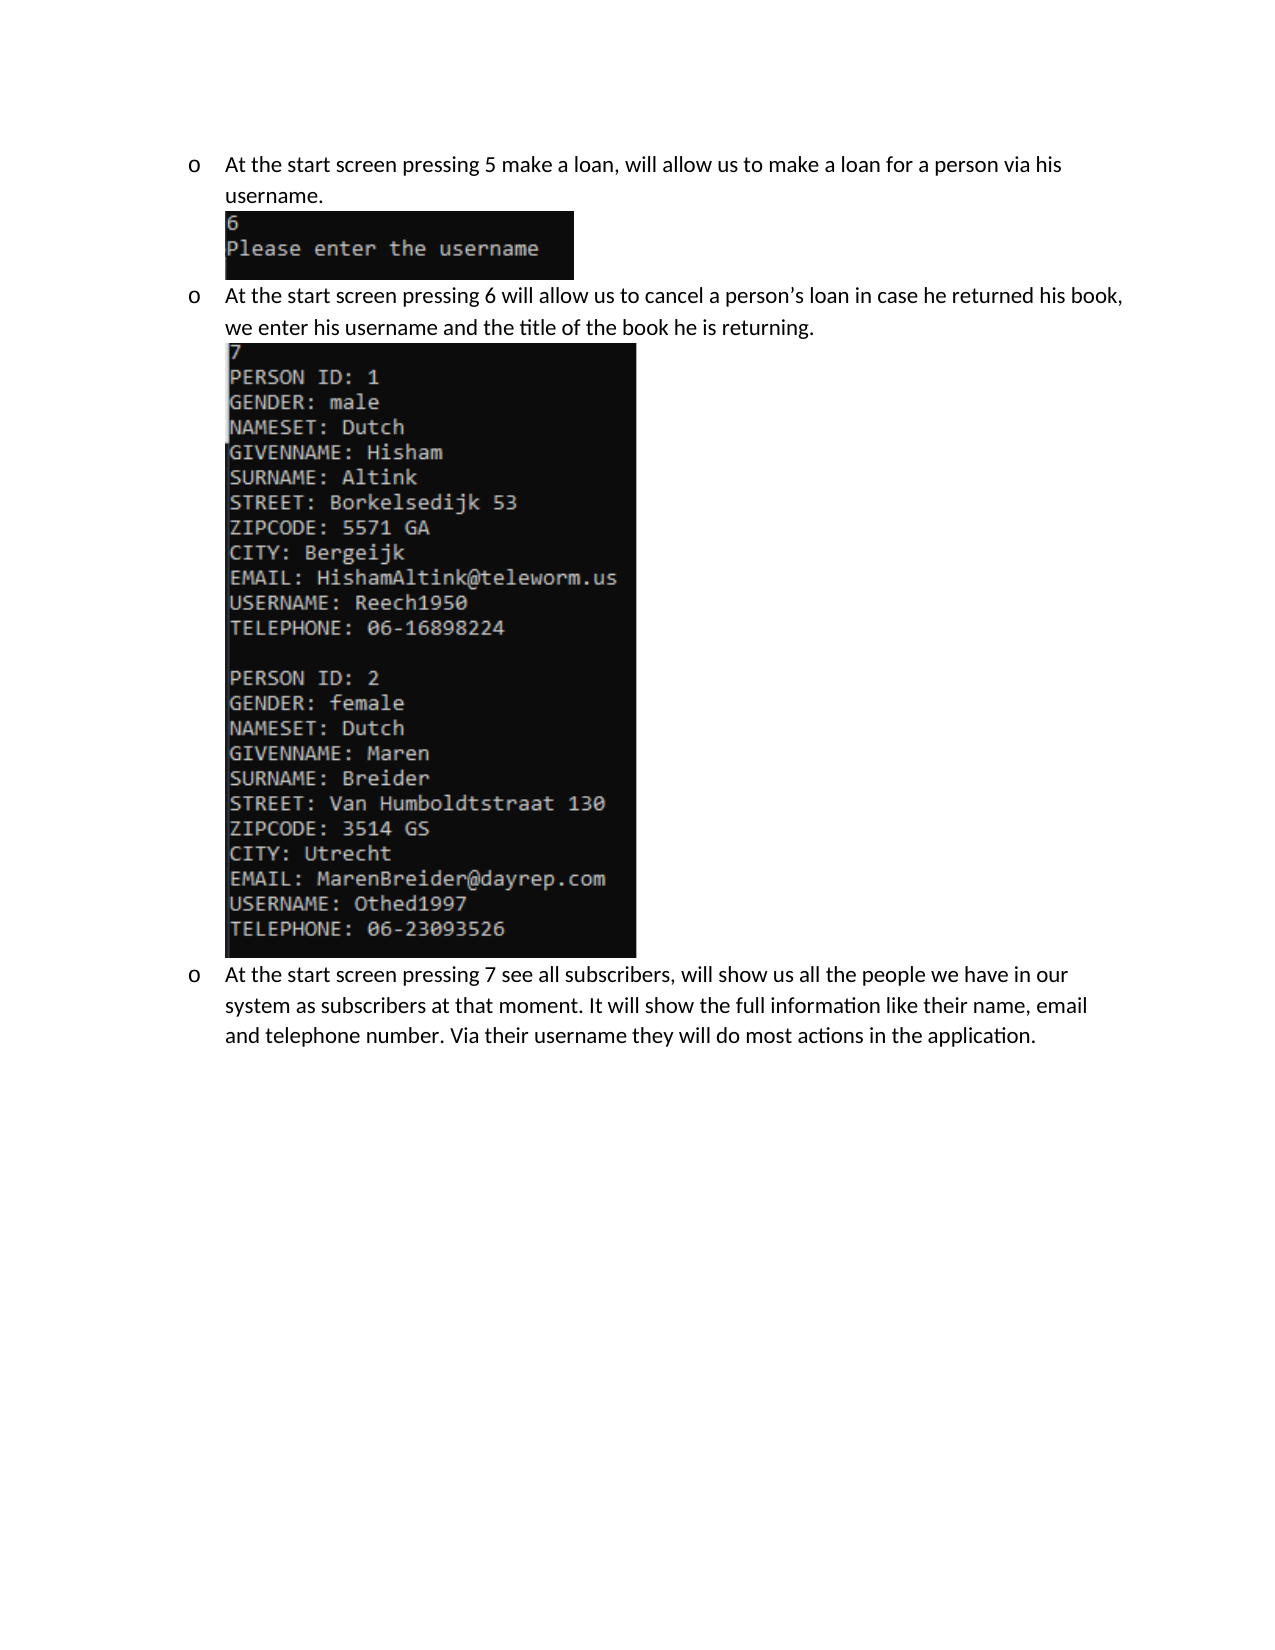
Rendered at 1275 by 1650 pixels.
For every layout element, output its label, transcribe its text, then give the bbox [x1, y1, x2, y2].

list At the start screen pressing 5 make a loan, will allow us to make a loan for a person via his username. [187, 150, 1125, 209]
list At the start screen pressing 6 will allow us to cancel a person’s loan in case he returned his book, we enter his username and the title of the book he is returning. [187, 281, 1125, 341]
list At the start screen pressing 7 see all subscribers, will show us all the people we have in our system as subscribers at that moment. It will show the full information like their name, email and telephone number. Via their username they will do most actions in the application. [187, 960, 1125, 1049]
picture [225, 343, 637, 958]
picture [225, 211, 574, 280]
